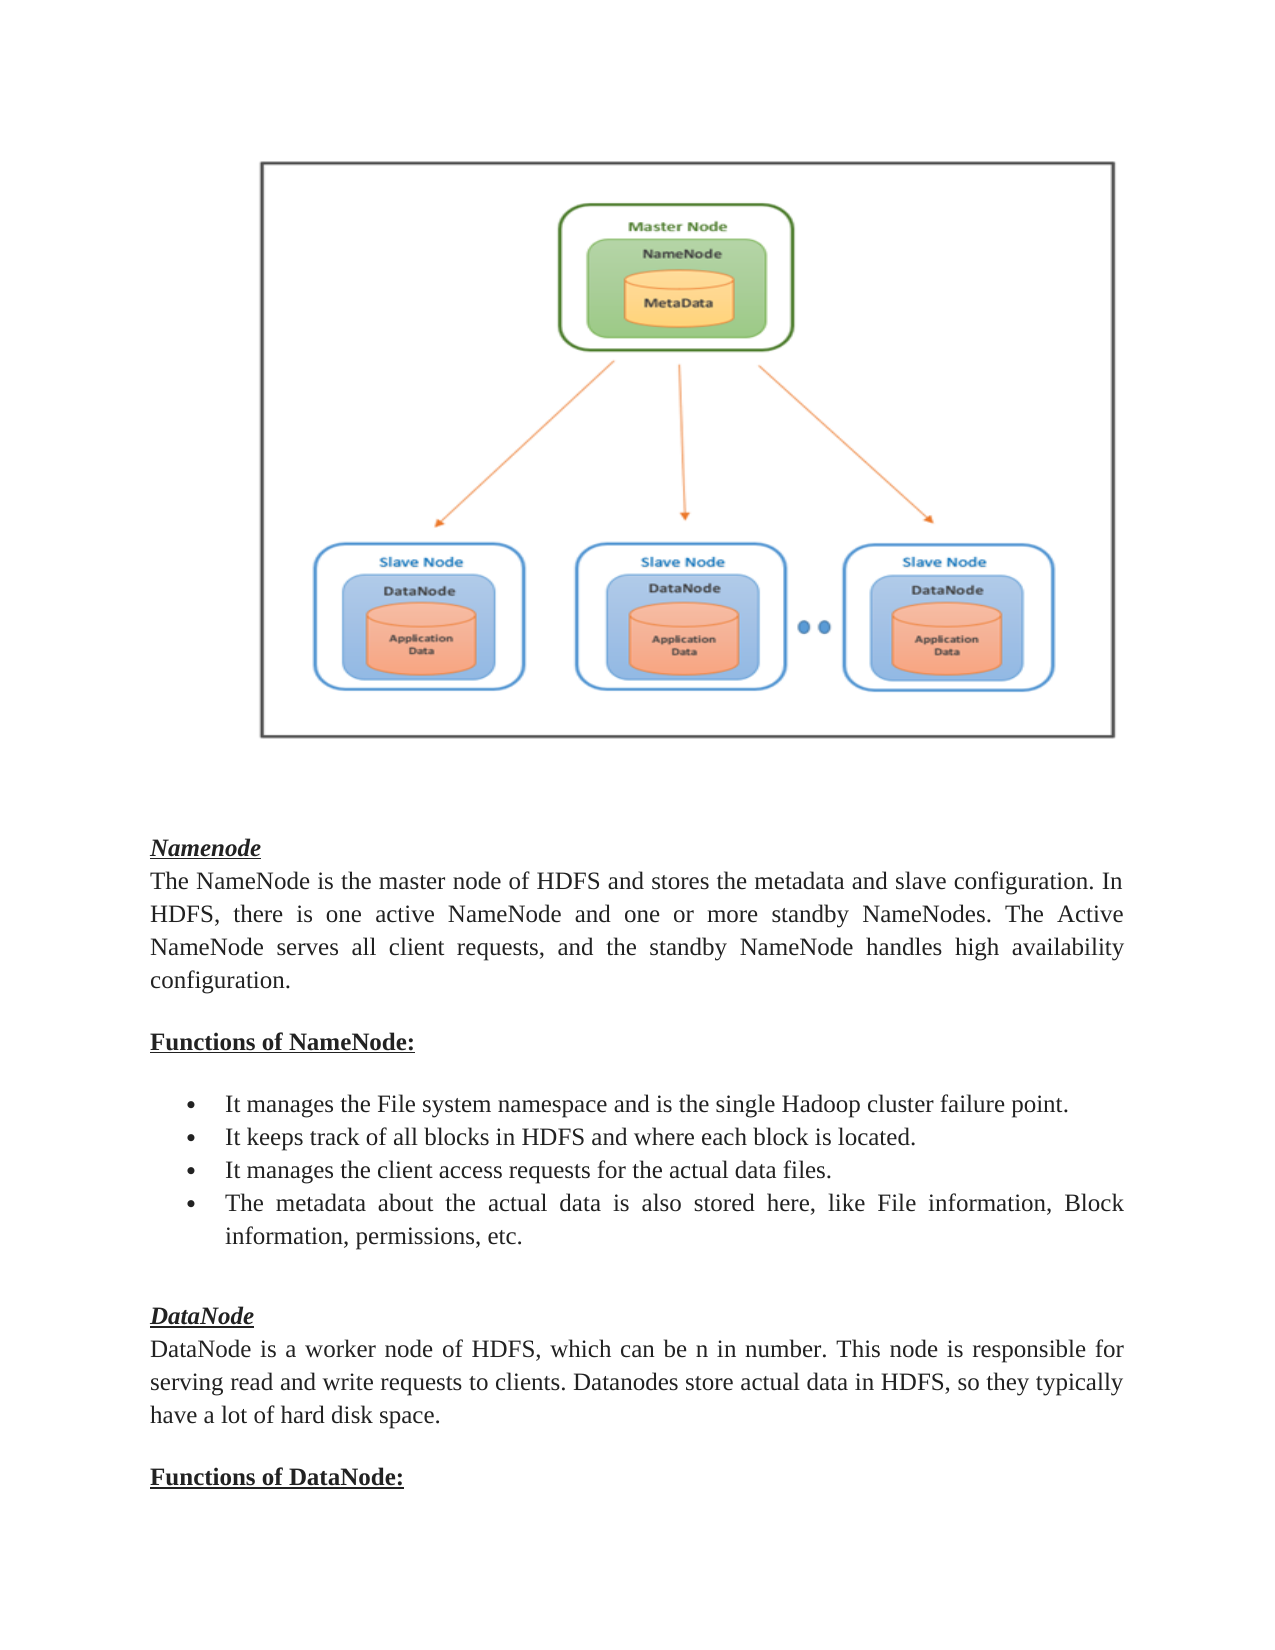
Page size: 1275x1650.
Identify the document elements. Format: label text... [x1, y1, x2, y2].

subtitle DataNode [150, 1301, 1125, 1330]
subtitle Namenode [150, 833, 1125, 862]
list It keeps track of all blocks in HDFS and where each block is located. [187, 1122, 1125, 1151]
list It manages the client access requests for the actual data files. [187, 1155, 1125, 1184]
text Functions of NameNode: [150, 1027, 1125, 1056]
list The metadata about the actual data is also stored here, like File information, Block information, permissions, etc. [187, 1188, 1125, 1250]
text The NameNode is the master node of HDFS and stores the metadata and slave configuration. In HDFS, there is one active NameNode and one or more standby NameNodes. The Active NameNode serves all client requests, and the standby NameNode handles high availability configuration. [150, 866, 1125, 994]
picture [225, 150, 1155, 749]
text Functions of DataNode: [150, 1462, 1125, 1491]
text DataNode is a worker node of HDFS, which can be n in number. This node is responsible for serving read and write requests to clients. Datanodes store actual data in HDFS, so they typically have a lot of hard disk space. [150, 1334, 1125, 1429]
list It manages the File system namespace and is the single Hadoop cluster failure point. [187, 1089, 1125, 1118]
